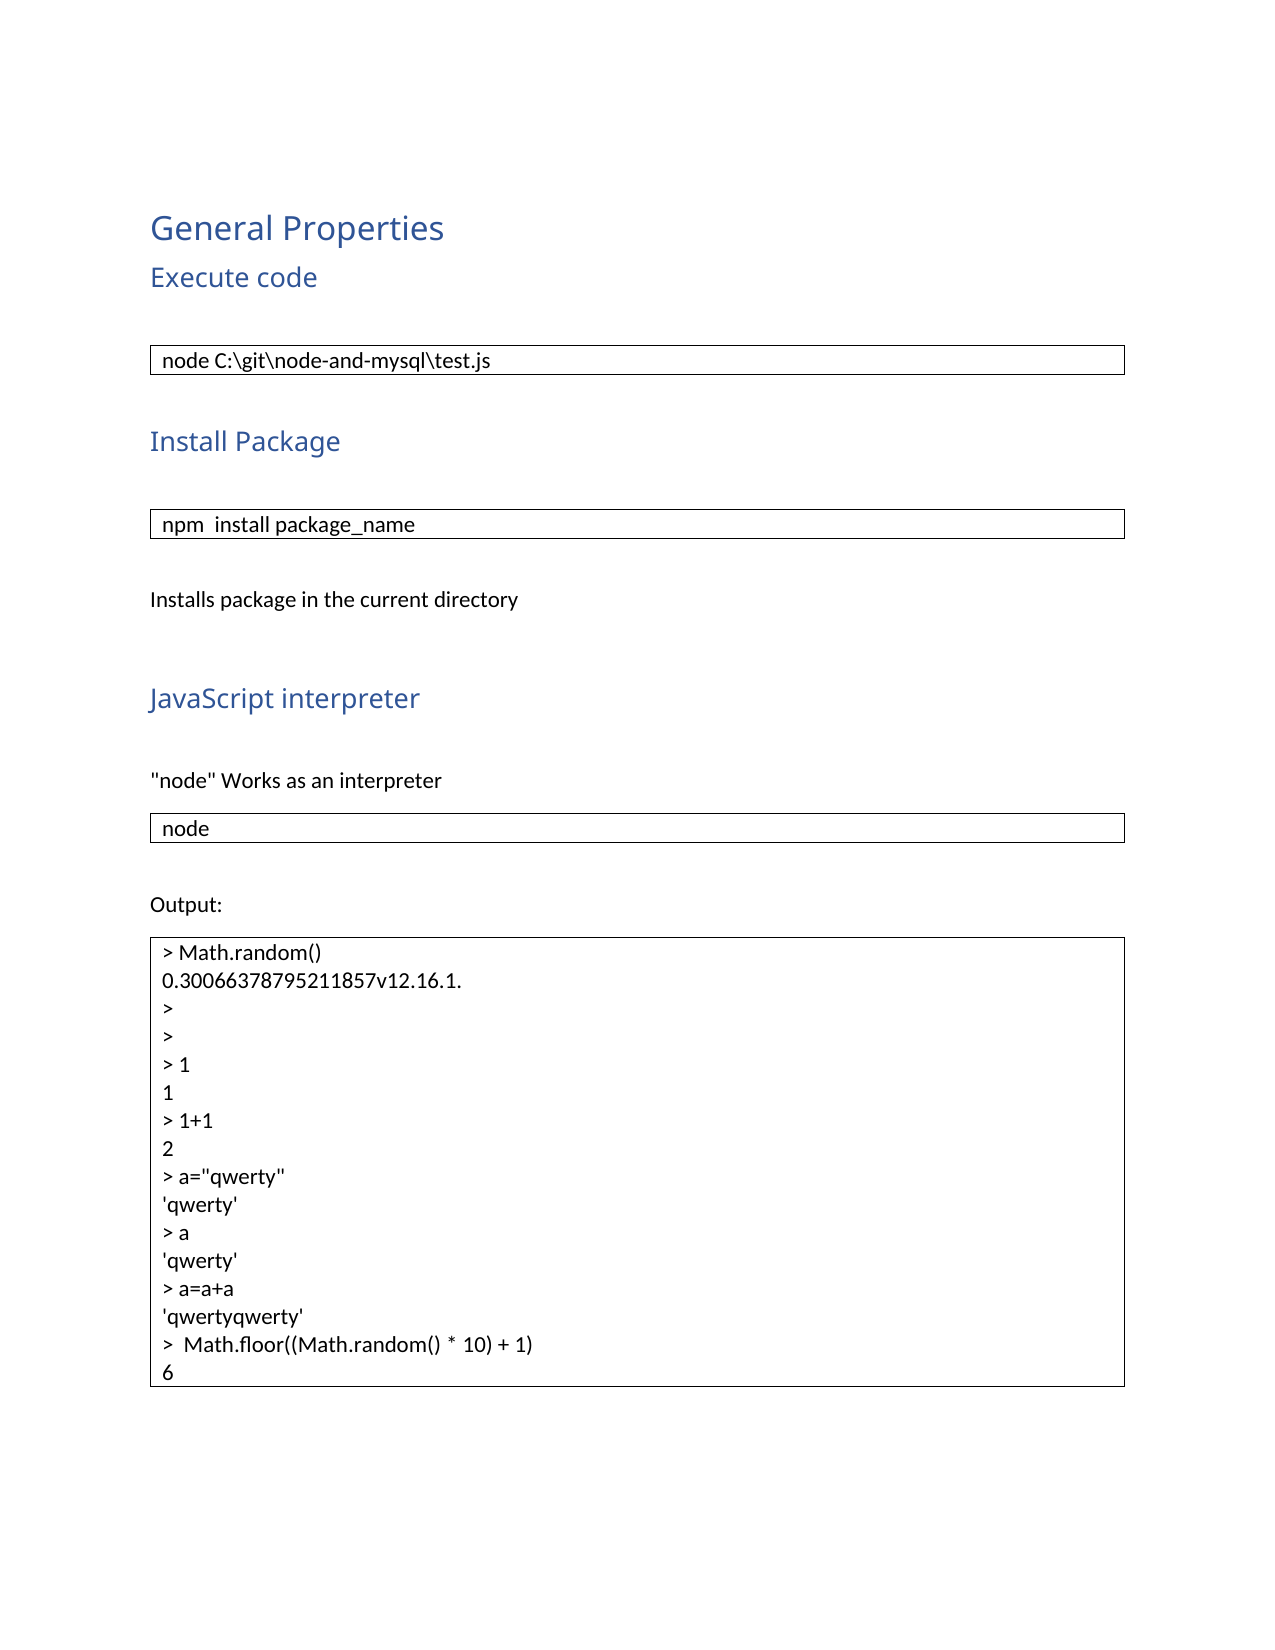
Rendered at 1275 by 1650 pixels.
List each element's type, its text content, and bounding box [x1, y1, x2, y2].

table_header > Math.random() 0.30066378795211857v12.16.1. > > > 1 1 > 1+1 2 > a="qwerty" 'qwerty' > a 'qwerty' > a=a+a 'qwertyqwerty' > Math.floor((Math.random() * 10) + 1) 6 [151, 938, 1124, 1386]
table_header npm install package_name [151, 510, 1124, 538]
table_header node [151, 814, 1124, 842]
subtitle JavaScript interpreter [150, 679, 1125, 716]
subtitle Install Package [150, 422, 1125, 459]
subtitle Execute code [150, 258, 1125, 295]
subtitle General Properties [150, 205, 1125, 251]
text Output: [150, 890, 1125, 918]
text "node" Works as an interpreter [150, 766, 1125, 794]
text Installs package in the current directory [150, 586, 1125, 614]
table_header node C:\git\node-and-mysql\test.js [151, 346, 1124, 374]
